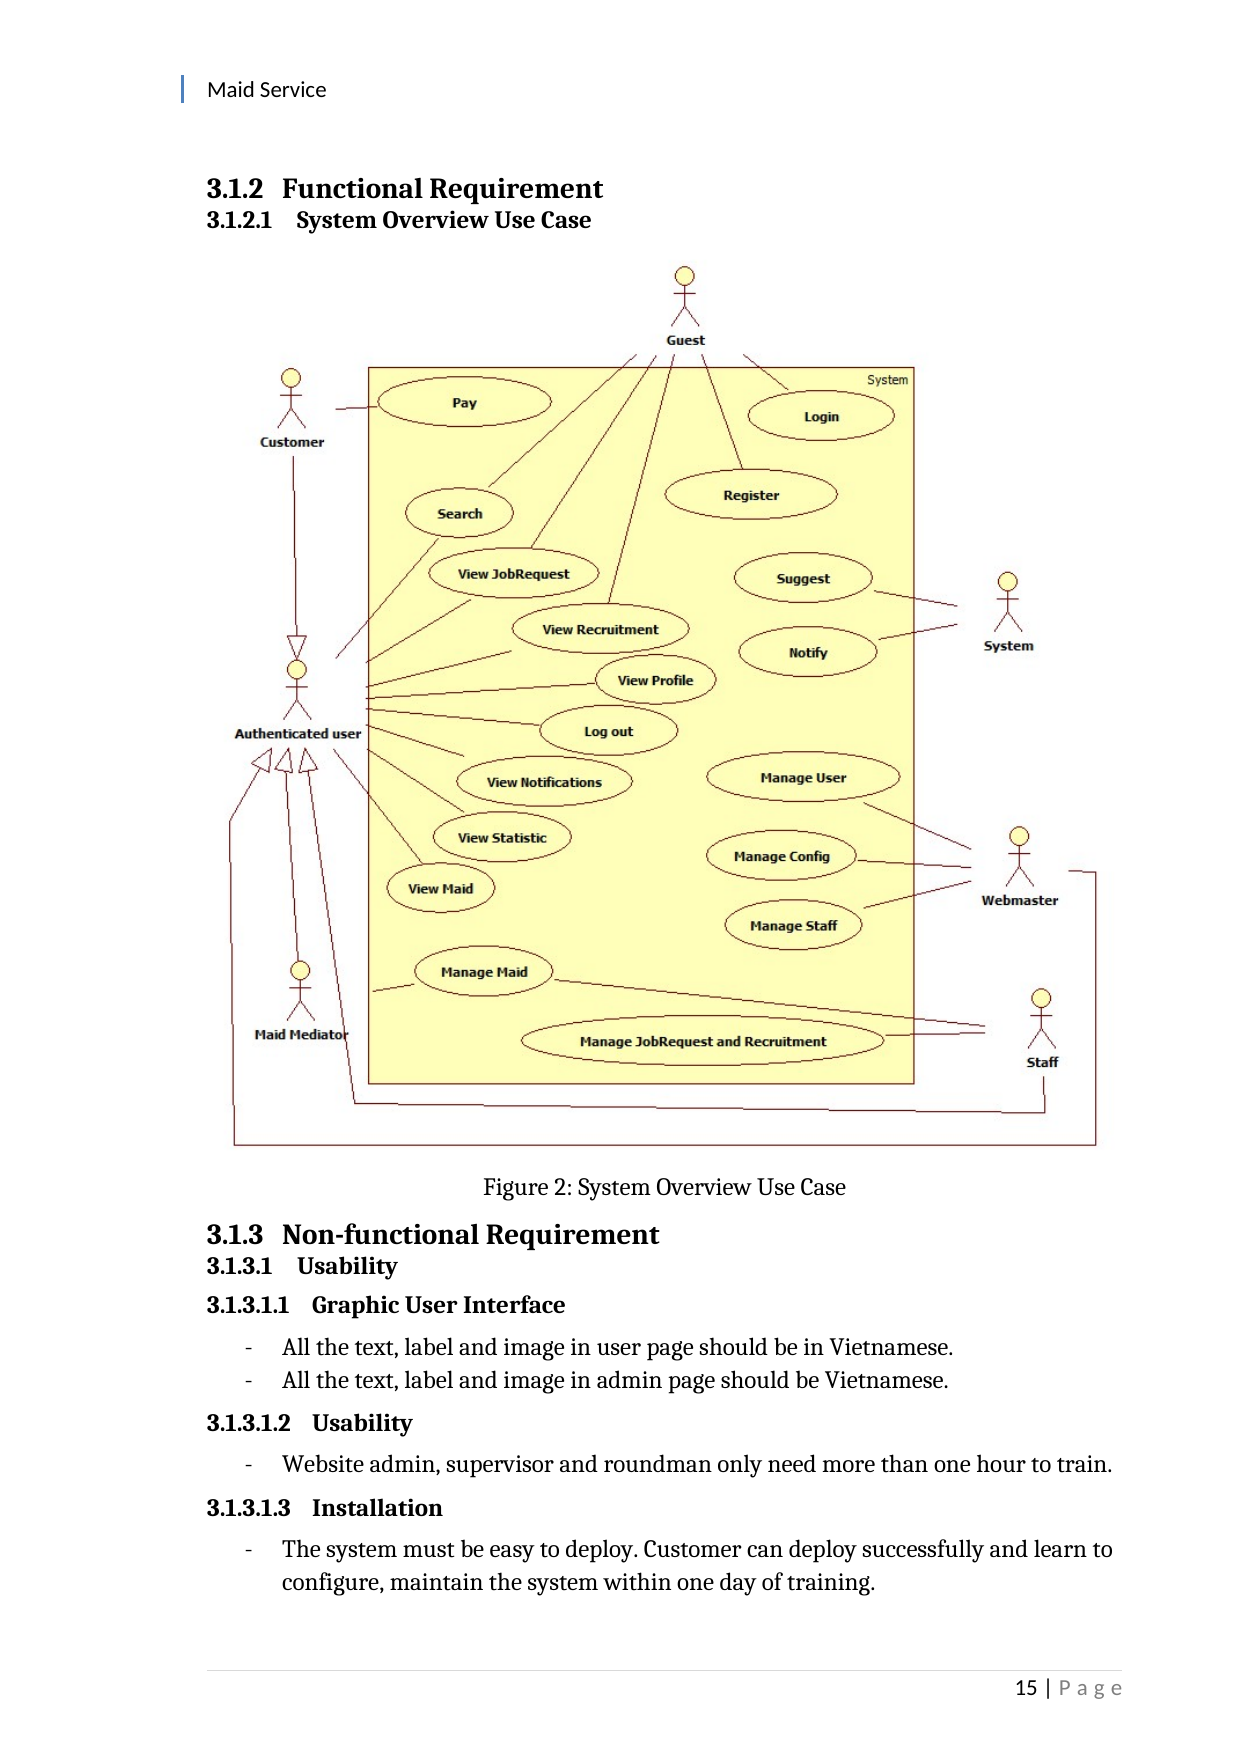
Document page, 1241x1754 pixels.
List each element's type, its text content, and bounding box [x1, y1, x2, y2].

list All the text, label and image in admin page should be Vietnamese. [244, 1366, 1122, 1394]
subtitle Usability [207, 1252, 1122, 1281]
subtitle System Overview Use Case [207, 206, 1122, 235]
picture [206, 243, 1123, 1169]
list The system must be easy to deploy. Customer can deploy successfully and learn to configure, maintain the system within one day of training. [244, 1535, 1122, 1597]
subtitle Figure 2: System Overview Use Case [207, 1173, 1122, 1202]
subtitle Installation [207, 1494, 1122, 1522]
subtitle Non-functional Requirement [207, 1218, 1122, 1252]
subtitle Graphic User Interface [207, 1291, 1122, 1320]
subtitle Usability [207, 1409, 1122, 1438]
list All the text, label and image in user page should be in Vietnamese. [244, 1332, 1122, 1361]
list Website admin, supervisor and roundman only need more than one hour to train. [244, 1450, 1122, 1479]
subtitle Functional Requirement [207, 172, 1122, 206]
